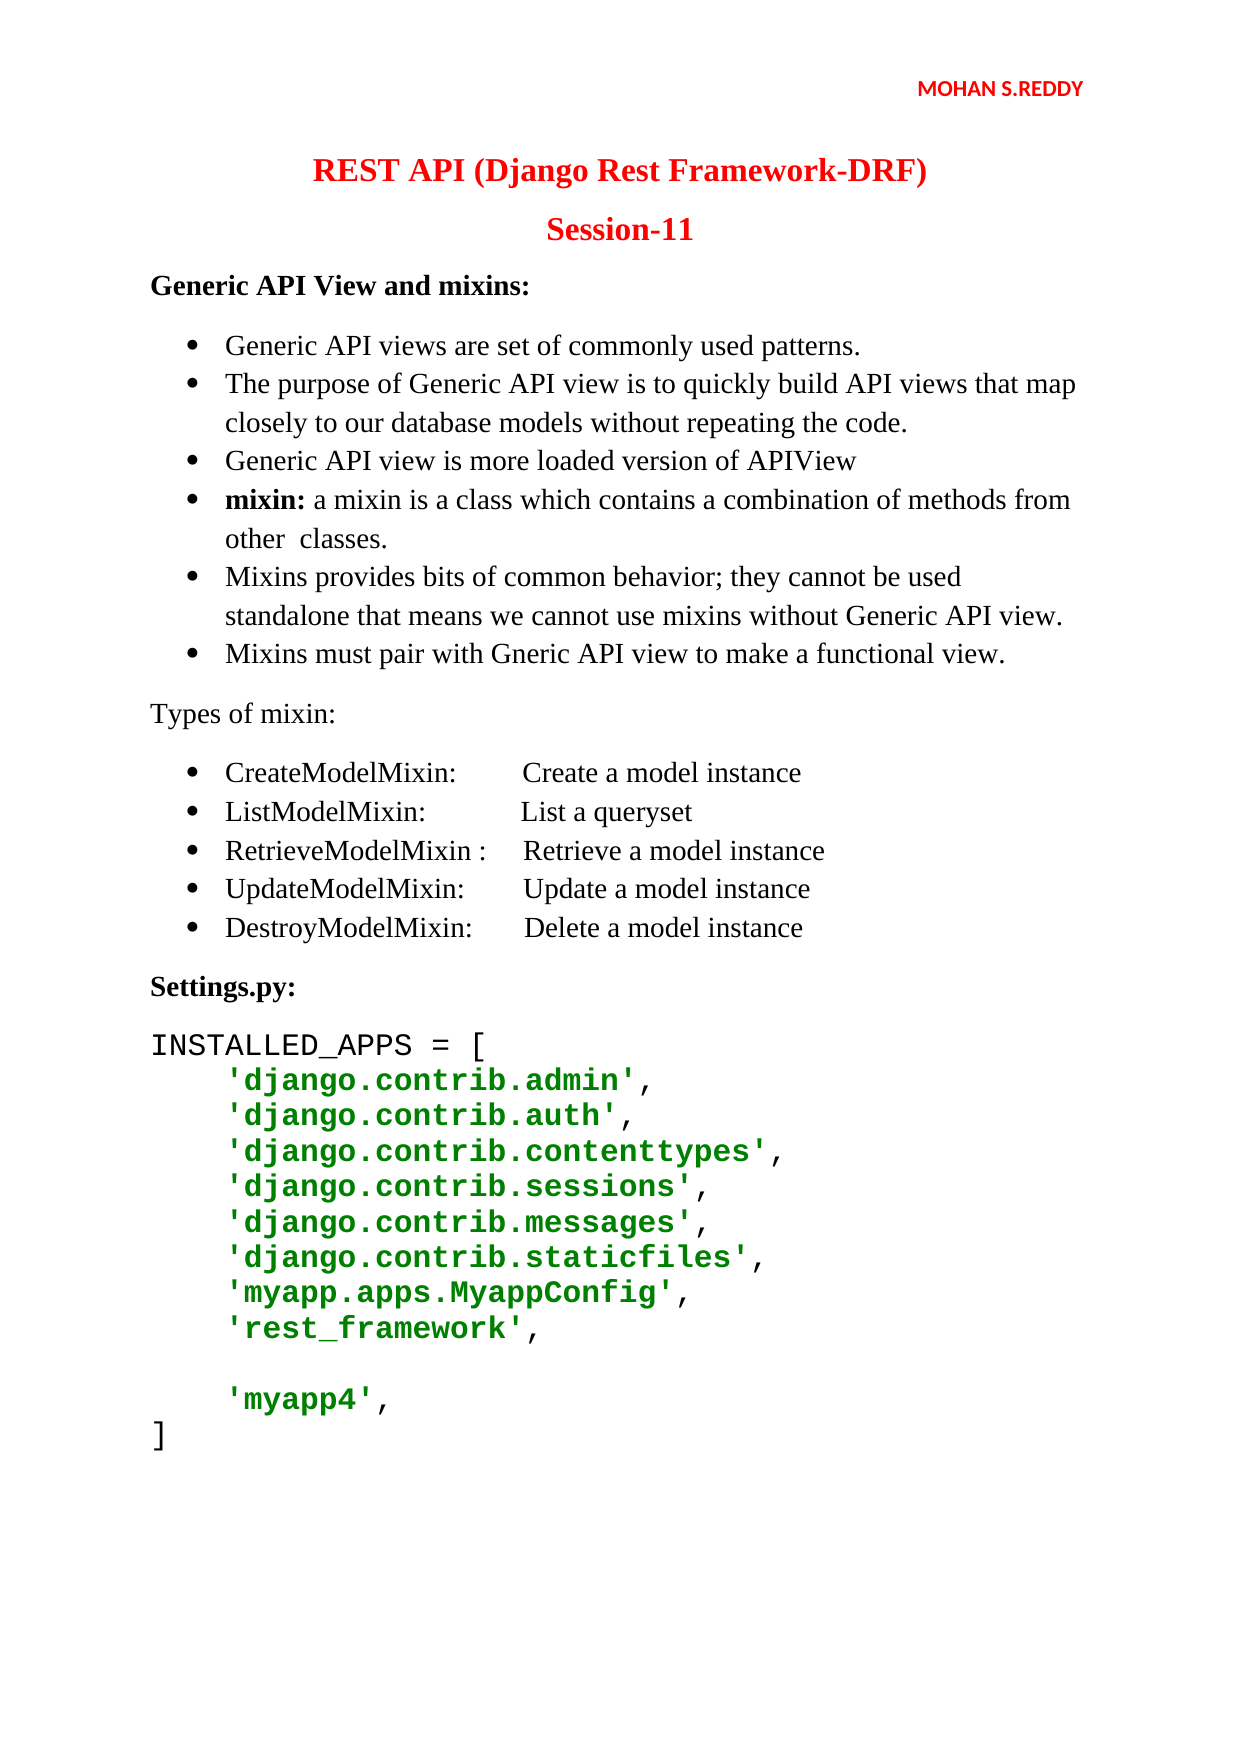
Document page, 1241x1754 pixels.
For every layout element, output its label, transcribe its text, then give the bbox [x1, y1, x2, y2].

list DestroyModelMixin: Delete a model instance [187, 910, 1090, 944]
text Generic API View and mixins: [150, 268, 1090, 302]
list Generic API views are set of commonly used patterns. [187, 328, 1090, 361]
list ListModelMixin: List a queryset [187, 794, 1090, 828]
list mixin: a mixin is a class which contains a combination of methods from other classes. [187, 482, 1090, 554]
list CreateModelMixin: Create a model instance [187, 755, 1090, 789]
text Types of mixin: [150, 696, 1090, 729]
text Session-11 [150, 209, 1090, 247]
list Generic API view is more loaded version of APIView [187, 443, 1090, 477]
list The purpose of Generic API view is to quickly build API views that map closely to our database models without repeating the code. [187, 366, 1090, 438]
list UpdateModelMixin: Update a model instance [187, 871, 1090, 905]
list Mixins must pair with Gneric API view to make a functional view. [187, 637, 1090, 670]
text REST API (Django Rest Framework-DRF) [150, 150, 1090, 188]
list Mixins provides bits of common behavior; they cannot be used standalone that means we cannot use mixins without Generic API view. [187, 559, 1090, 632]
text Settings.py: [150, 969, 1090, 1003]
text INSTALLED_APPS = [ 'django.contrib.admin', 'django.contrib.auth', 'django.contrib.contenttypes', 'django.contrib.sessions', 'django.contrib.messages', 'django.contrib.staticfiles', 'myapp.apps.MyappConfig', 'rest_framework', 'myapp4', ] [150, 1029, 1090, 1454]
list RetrieveModelMixin : Retrieve a model instance [187, 833, 1090, 866]
